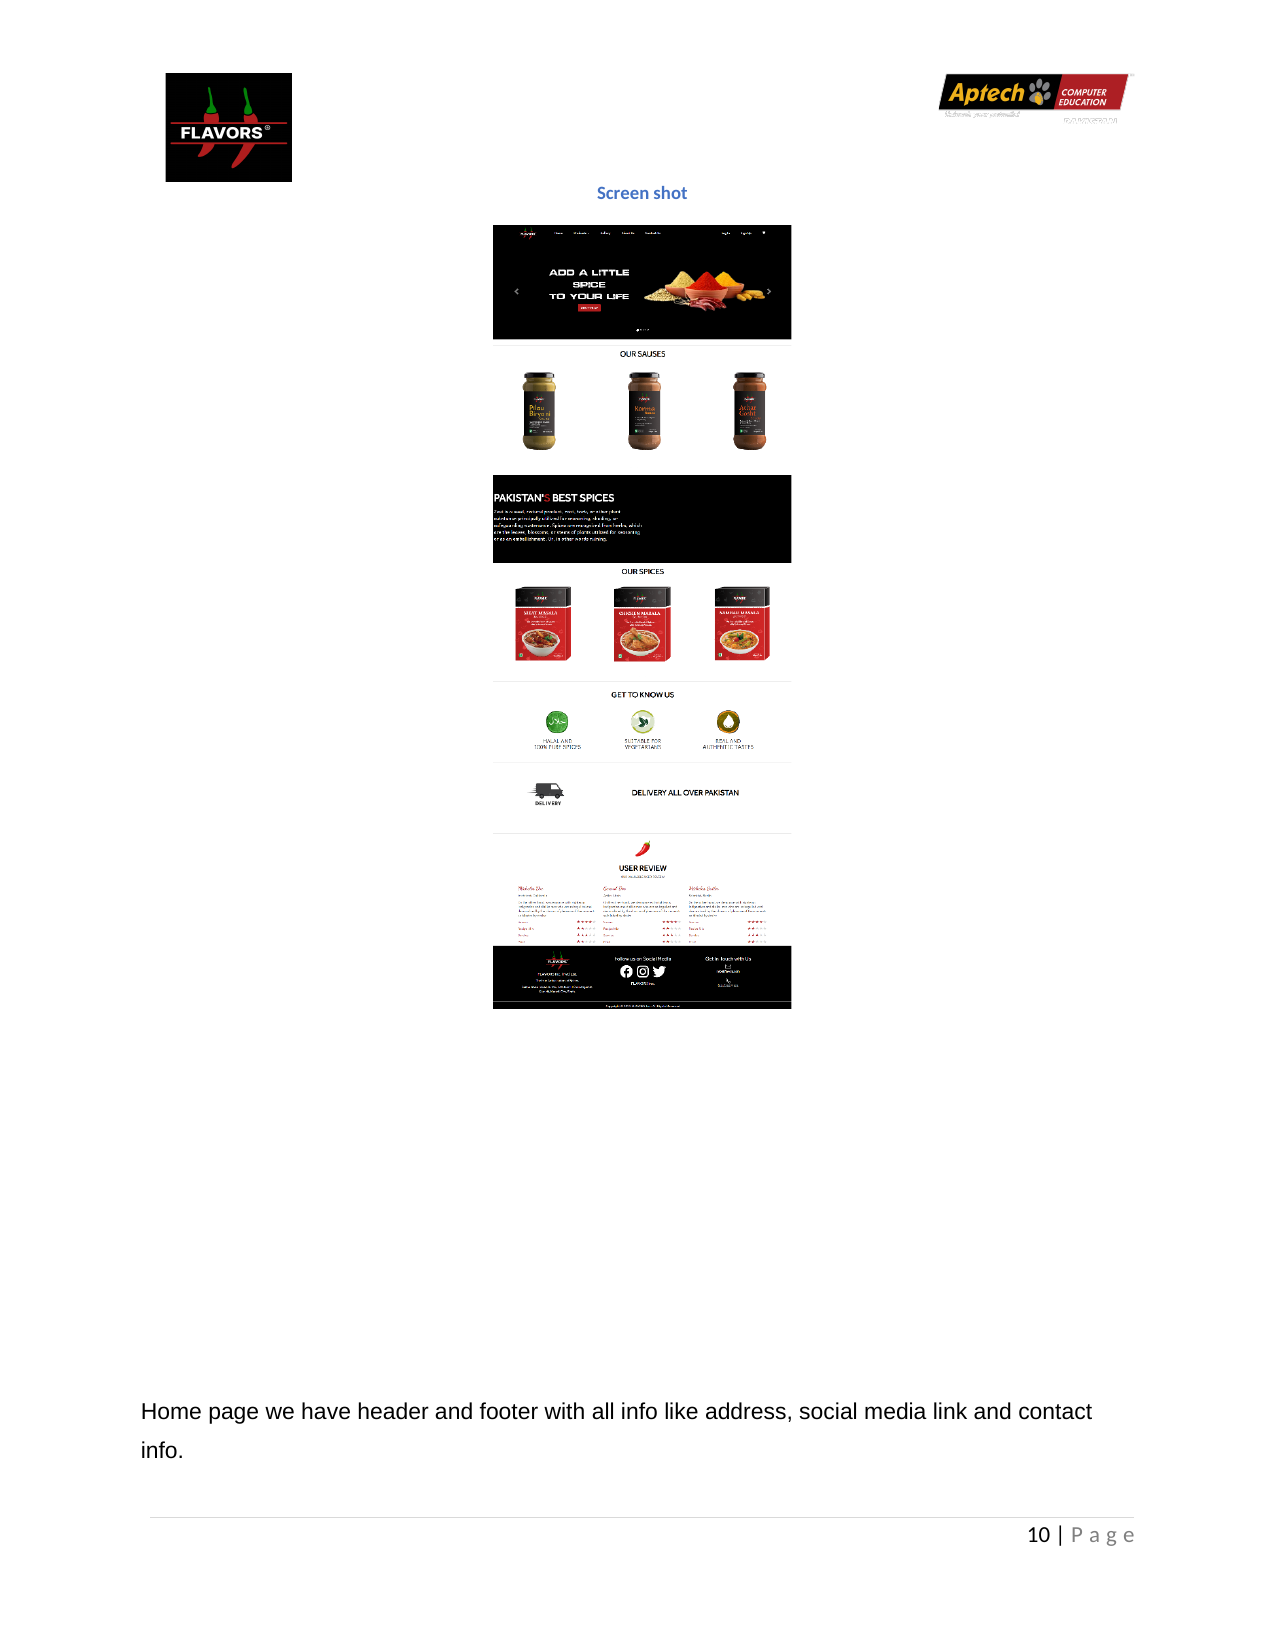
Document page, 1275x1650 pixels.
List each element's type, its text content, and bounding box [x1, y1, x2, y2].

text Home page we have header and footer with all info like address, social media link and contact info. [141, 1398, 1134, 1463]
picture [493, 225, 792, 1009]
text Screen shot [150, 182, 1134, 204]
picture [165, 73, 292, 182]
picture [937, 73, 1135, 124]
